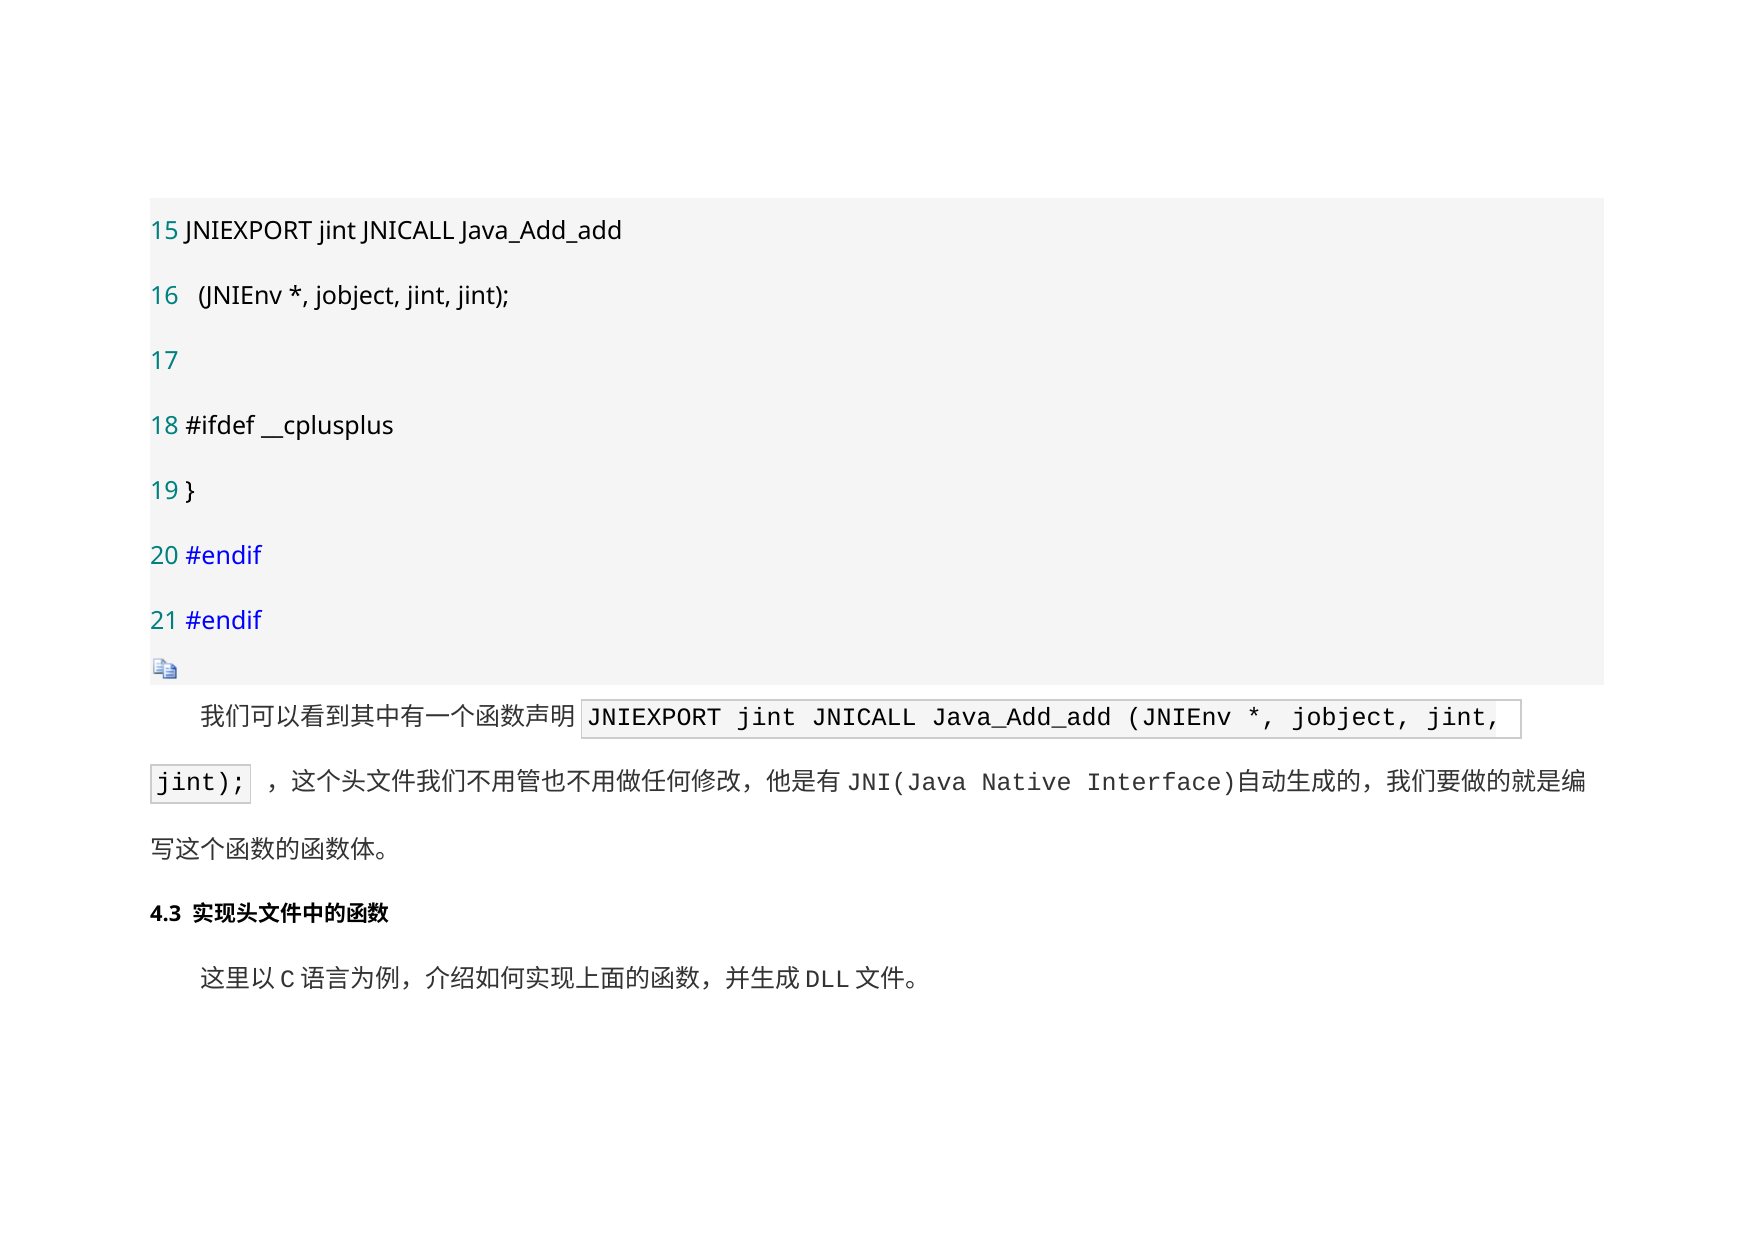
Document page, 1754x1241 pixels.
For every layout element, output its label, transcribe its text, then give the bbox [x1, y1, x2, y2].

text 15 JNIEXPORT jint JNICALL Java_Add_add [150, 198, 1604, 263]
text 我们可以看到其中有一个函数声明 JNIEXPORT jint JNICALL Java_Add_add (JNIEnv *, jobject, jint, jint); ，这个头文件我们不用管也不用做任何修改，他是有JNI(Java Native Interface)自动生成的，我们要做的就是编写这个函数的函数体。 [150, 685, 1604, 880]
text 19 } [150, 458, 1604, 523]
picture [150, 652, 182, 684]
text 18 #ifdef __cplusplus [150, 393, 1604, 458]
text 这里以C语言为例，介绍如何实现上面的函数，并生成DLL文件。 [150, 944, 1604, 1009]
text 17 [150, 328, 1604, 393]
text 20 #endif [150, 523, 1604, 588]
subtitle 4.3 实现头文件中的函数 [150, 896, 1604, 928]
text 16 (JNIEnv *, jobject, jint, jint); [150, 263, 1604, 328]
text 21 #endif [150, 588, 1604, 653]
